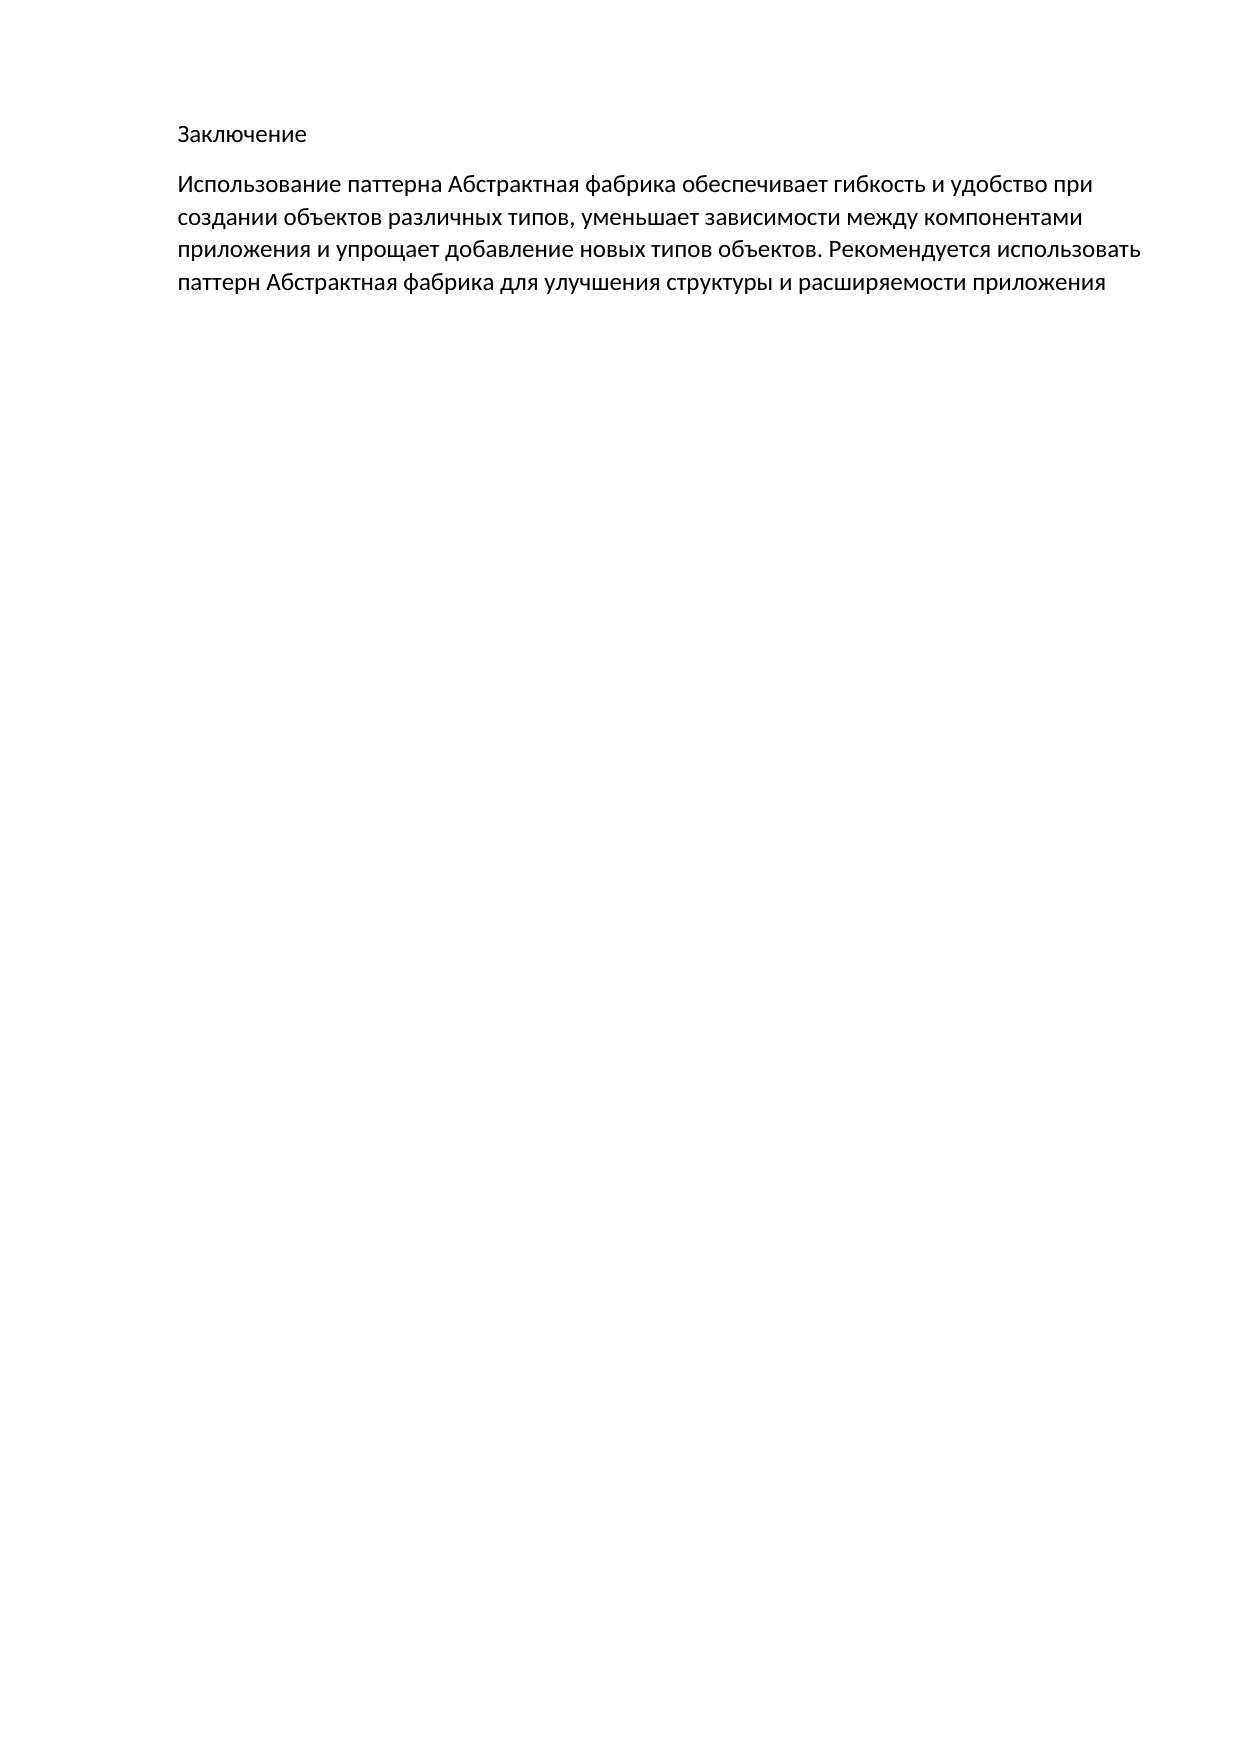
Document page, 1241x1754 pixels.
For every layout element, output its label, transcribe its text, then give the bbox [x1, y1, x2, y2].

text Использование паттерна Абстрактная фабрика обеспечивает гибкость и удобство при создании объектов различных типов, уменьшает зависимости между компонентами приложения и упрощает добавление новых типов объектов. Рекомендуется использовать паттерн Абстрактная фабрика для улучшения структуры и расширяемости приложения [177, 168, 1152, 297]
text Заключение [177, 118, 1152, 149]
